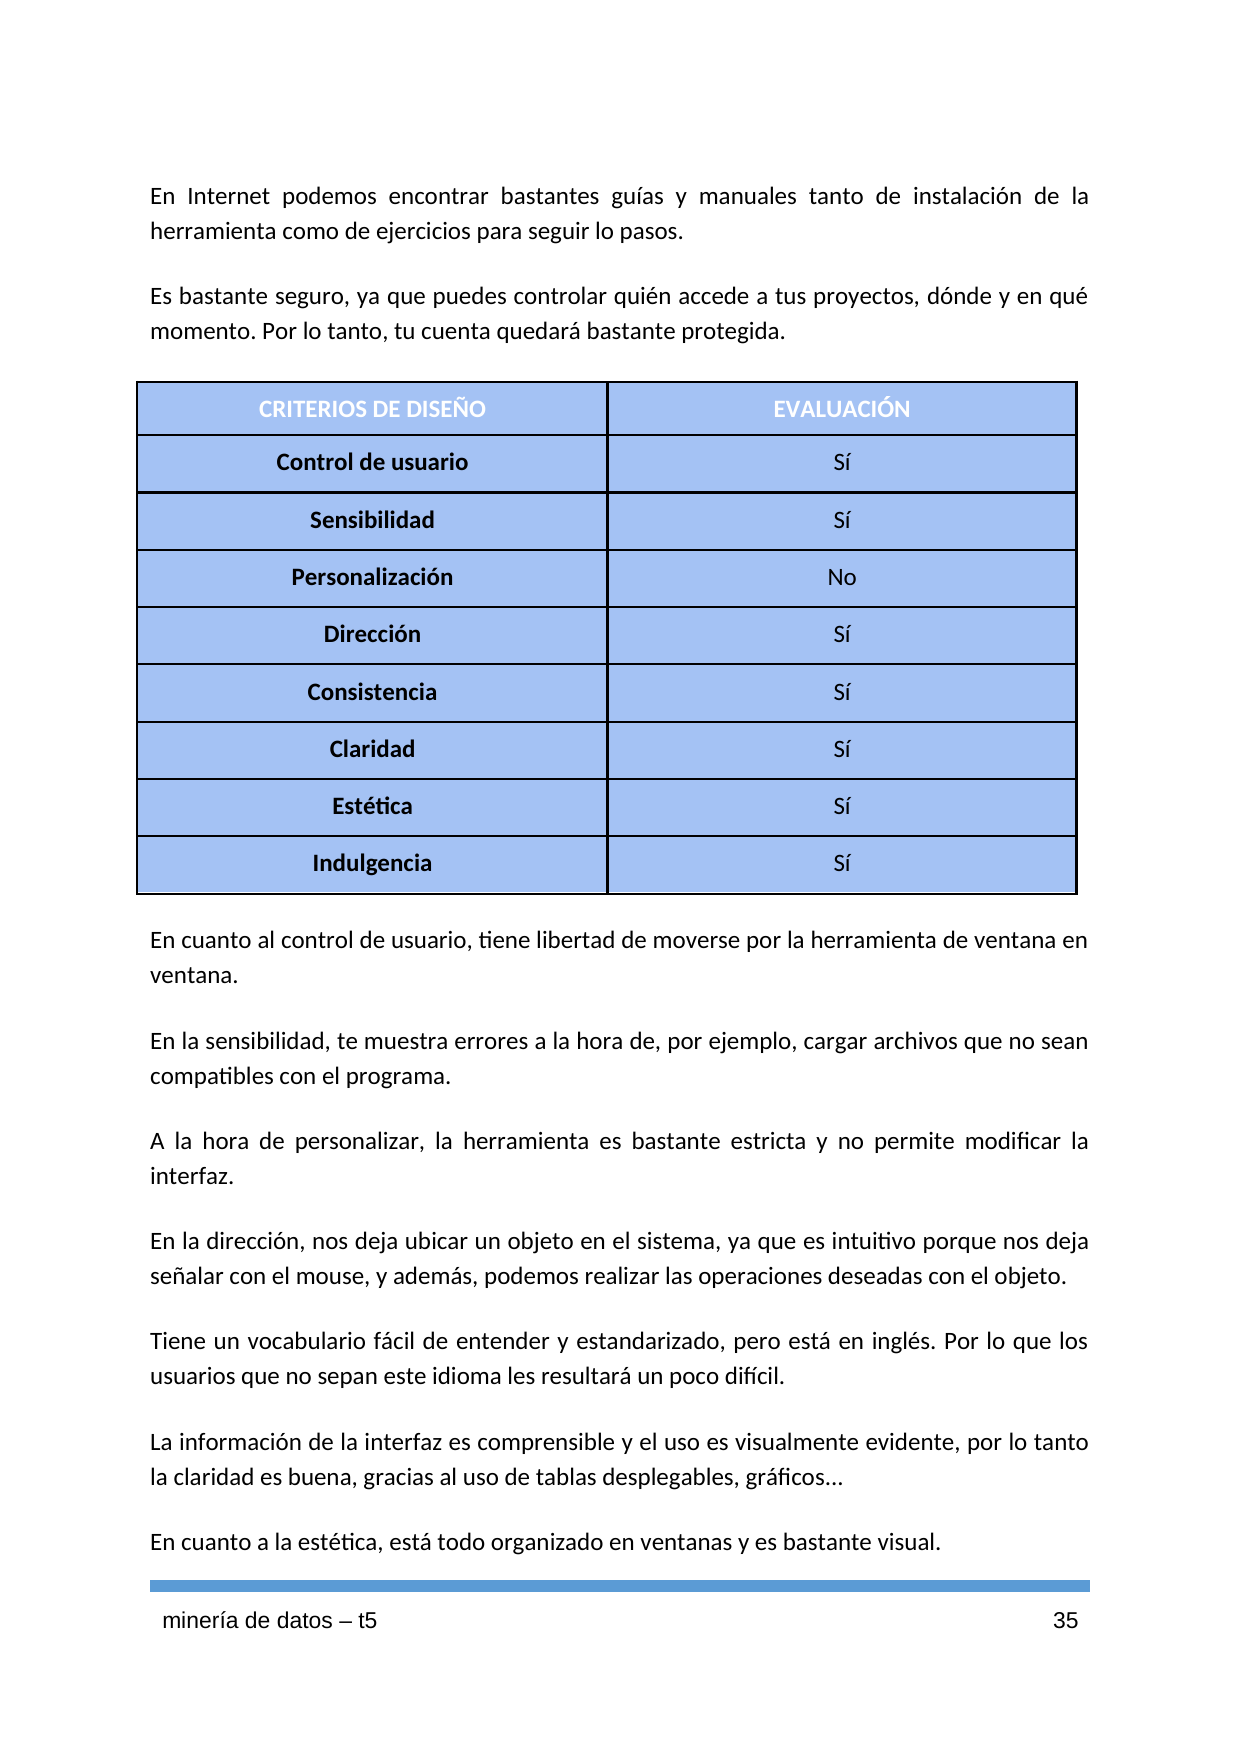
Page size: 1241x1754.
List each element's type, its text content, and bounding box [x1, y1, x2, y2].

table_cell Indulgencia [138, 837, 606, 892]
table_cell Dirección [138, 608, 606, 663]
table_cell Estética [138, 780, 606, 835]
table_cell Claridad [138, 723, 606, 778]
table_cell Sí [609, 780, 1075, 835]
text En Internet podemos encontrar bastantes guías y manuales tanto de instalación de la herramienta como de ejercicios para seguir lo pasos. [150, 180, 1090, 246]
text En la sensibilidad, te muestra errores a la hora de, por ejemplo, cargar archivos que no sean compatibles con el programa. [150, 1025, 1090, 1090]
table_cell Sí [609, 436, 1075, 491]
table_cell Personalización [138, 551, 606, 606]
table_cell Sensibilidad [138, 494, 606, 549]
table_cell Control de usuario [138, 436, 606, 491]
text En la dirección, nos deja ubicar un objeto en el sistema, ya que es intuitivo porque nos deja señalar con el mouse, y además, podemos realizar las operaciones deseadas con el objeto. [150, 1225, 1090, 1291]
table_cell Sí [609, 608, 1075, 663]
text A la hora de personalizar, la herramienta es bastante estricta y no permite modificar la interfaz. [150, 1125, 1090, 1191]
table_cell No [609, 551, 1075, 606]
table_cell Sí [609, 723, 1075, 778]
table_cell Sí [609, 665, 1075, 721]
text La información de la interfaz es comprensible y el uso es visualmente evidente, por lo tanto la claridad es buena, gracias al uso de tablas desplegables, gráficos... [150, 1426, 1090, 1491]
table_header CRITERIOS DE DISEÑO [138, 383, 606, 434]
table_cell Consistencia [138, 665, 606, 721]
table_cell Sí [609, 494, 1075, 549]
text Tiene un vocabulario fácil de entender y estandarizado, pero está en inglés. Por lo que los usuarios que no sepan este idioma les resultará un poco difícil. [150, 1326, 1090, 1391]
text En cuanto a la estética, está todo organizado en ventanas y es bastante visual. [150, 1526, 1090, 1556]
table_header EVALUACIÓN [609, 383, 1075, 434]
text En cuanto al control de usuario, tiene libertad de moverse por la herramienta de ventana en ventana. [150, 925, 1090, 990]
table_cell Sí [609, 837, 1075, 892]
text Es bastante seguro, ya que puedes controlar quién accede a tus proyectos, dónde y en qué momento. Por lo tanto, tu cuenta quedará bastante protegida. [150, 280, 1090, 346]
